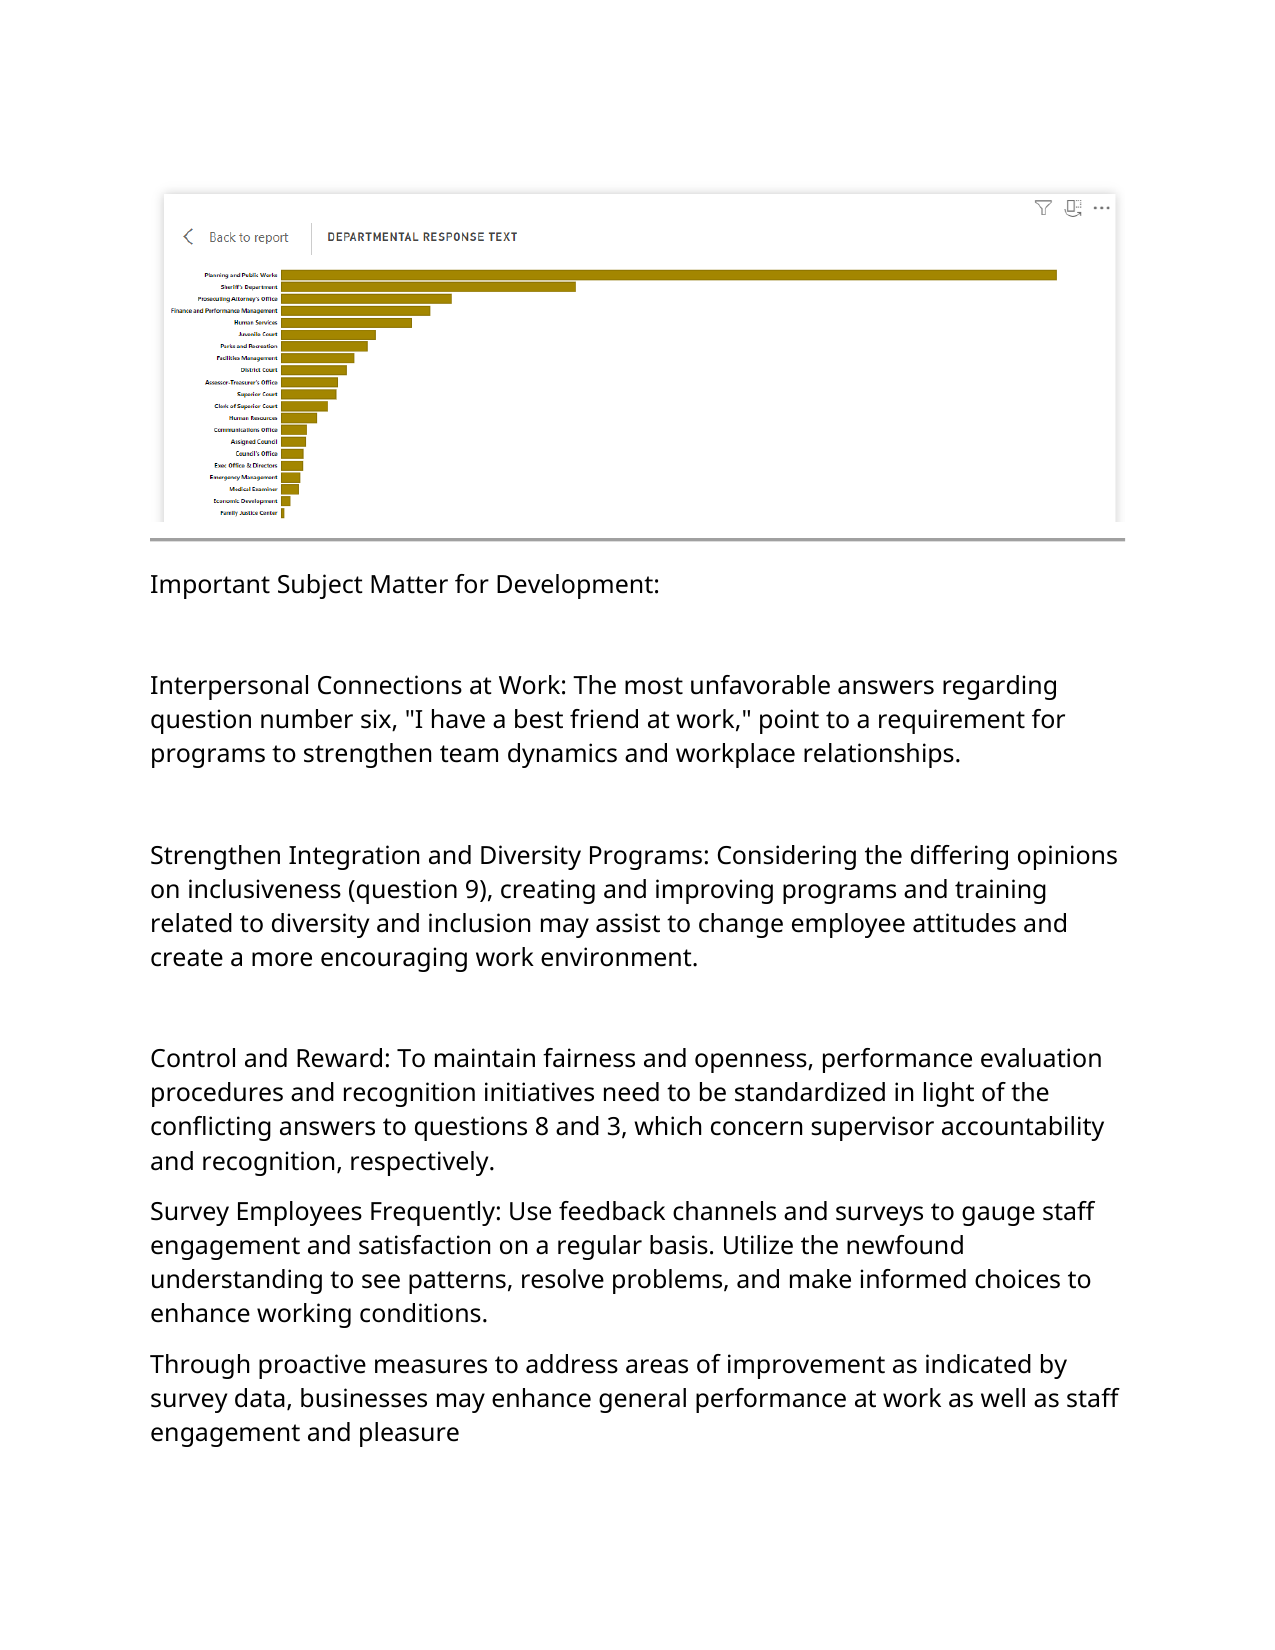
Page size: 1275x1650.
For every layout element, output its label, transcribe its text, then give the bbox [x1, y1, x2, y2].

text Important Subject Matter for Development: [150, 566, 1125, 600]
text Strengthen Integration and Diversity Programs: Considering the differing opinions on inclusiveness (question 9), creating and improving programs and training related to diversity and inclusion may assist to change employee attitudes and create a more encouraging work environment. [150, 837, 1125, 973]
text Interpersonal Connections at Work: The most unfavorable answers regarding question number six, "I have a best friend at work," point to a requirement for programs to strengthen team dynamics and workplace relationships. [150, 668, 1125, 770]
picture [150, 150, 1125, 522]
text Control and Reward: To maintain fairness and openness, performance evaluation procedures and recognition initiatives need to be standardized in light of the conflicting answers to questions 8 and 3, which concern supervisor accountability and recognition, respectively. [150, 1041, 1125, 1177]
text Through proactive measures to address areas of improvement as indicated by survey data, businesses may enhance general performance at work as well as staff engagement and pleasure [150, 1347, 1125, 1449]
text Survey Employees Frequently: Use feedback channels and surveys to gauge staff engagement and satisfaction on a regular basis. Utilize the newfound understanding to see patterns, resolve problems, and make informed choices to enhance working conditions. [150, 1194, 1125, 1330]
